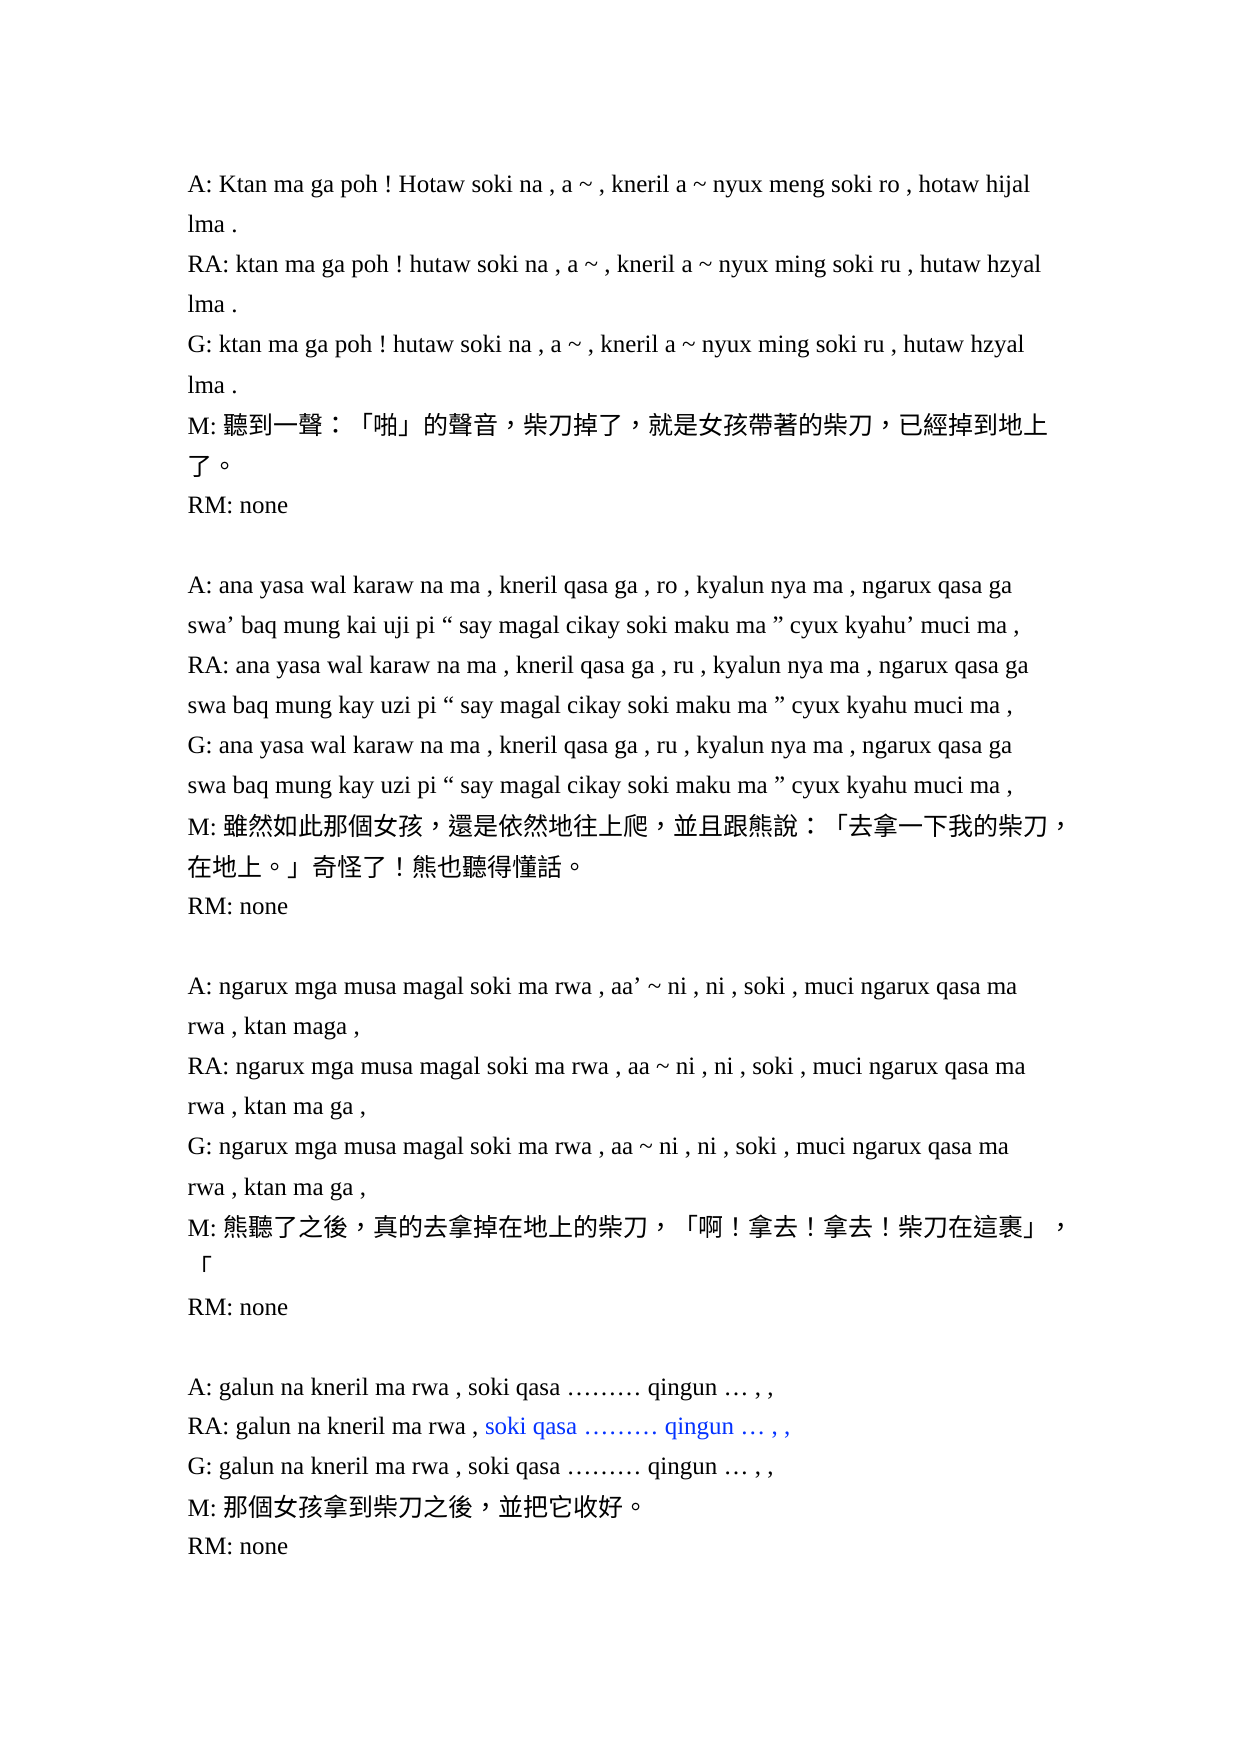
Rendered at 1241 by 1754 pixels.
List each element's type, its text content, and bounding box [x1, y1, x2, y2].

text M: 聽到一聲：「啪」的聲音，柴刀掉了，就是女孩帶著的柴刀，已經掉到地上了。 [187, 405, 1053, 483]
text RA: ktan ma ga poh ! hutaw soki na , a ~ , kneril a ~ nyux ming soki ru , hutaw hzyal lma . [187, 245, 1053, 323]
text RA: ngarux mga musa magal soki ma rwa , aa ~ ni , ni , soki , muci ngarux qasa ma rwa , ktan ma ga , [187, 1047, 1053, 1124]
text RM: none [187, 486, 1053, 523]
text M: 雖然如此那個女孩，還是依然地往上爬，並且跟熊說：「去拿一下我的柴刀，在地上。」奇怪了！熊也聽得懂話。 [187, 806, 1053, 884]
text RA: galun na kneril ma rwa , soki qasa ……… qingun … , , [187, 1407, 1053, 1444]
text A: ngarux mga musa magal soki ma rwa , aa’ ~ ni , ni , soki , muci ngarux qasa ma rwa , ktan maga , [187, 966, 1053, 1044]
text RA: ana yasa wal karaw na ma , kneril qasa ga , ru , kyalun nya ma , ngarux qasa ga swa baq mung kay uzi pi “ say magal cikay soki maku ma ” cyux kyahu muci ma , [187, 646, 1053, 723]
text A: galun na kneril ma rwa , soki qasa ……… qingun … , , [187, 1367, 1053, 1405]
text G: galun na kneril ma rwa , soki qasa ……… qingun … , , [187, 1447, 1053, 1484]
text G: ktan ma ga poh ! hutaw soki na , a ~ , kneril a ~ nyux ming soki ru , hutaw hzyal lma . [187, 325, 1053, 403]
text M: 那個女孩拿到柴刀之後，並把它收好。 [187, 1487, 1053, 1524]
text RM: none [187, 887, 1053, 924]
text RM: none [187, 1288, 1053, 1325]
text M: 熊聽了之後，真的去拿掉在地上的柴刀，「啊！拿去！拿去！柴刀在這裹」，「 [187, 1207, 1053, 1285]
text G: ngarux mga musa magal soki ma rwa , aa ~ ni , ni , soki , muci ngarux qasa ma rwa , ktan ma ga , [187, 1127, 1053, 1205]
text RM: none [187, 1527, 1053, 1564]
text A: ana yasa wal karaw na ma , kneril qasa ga , ro , kyalun nya ma , ngarux qasa ga swa’ baq mung kai uji pi “ say magal cikay soki maku ma ” cyux kyahu’ muci ma , [187, 565, 1053, 643]
text A: Ktan ma ga poh ! Hotaw soki na , a ~ , kneril a ~ nyux meng soki ro , hotaw hijal lma . [187, 164, 1053, 242]
text G: ana yasa wal karaw na ma , kneril qasa ga , ru , kyalun nya ma , ngarux qasa ga swa baq mung kay uzi pi “ say magal cikay soki maku ma ” cyux kyahu muci ma , [187, 726, 1053, 804]
